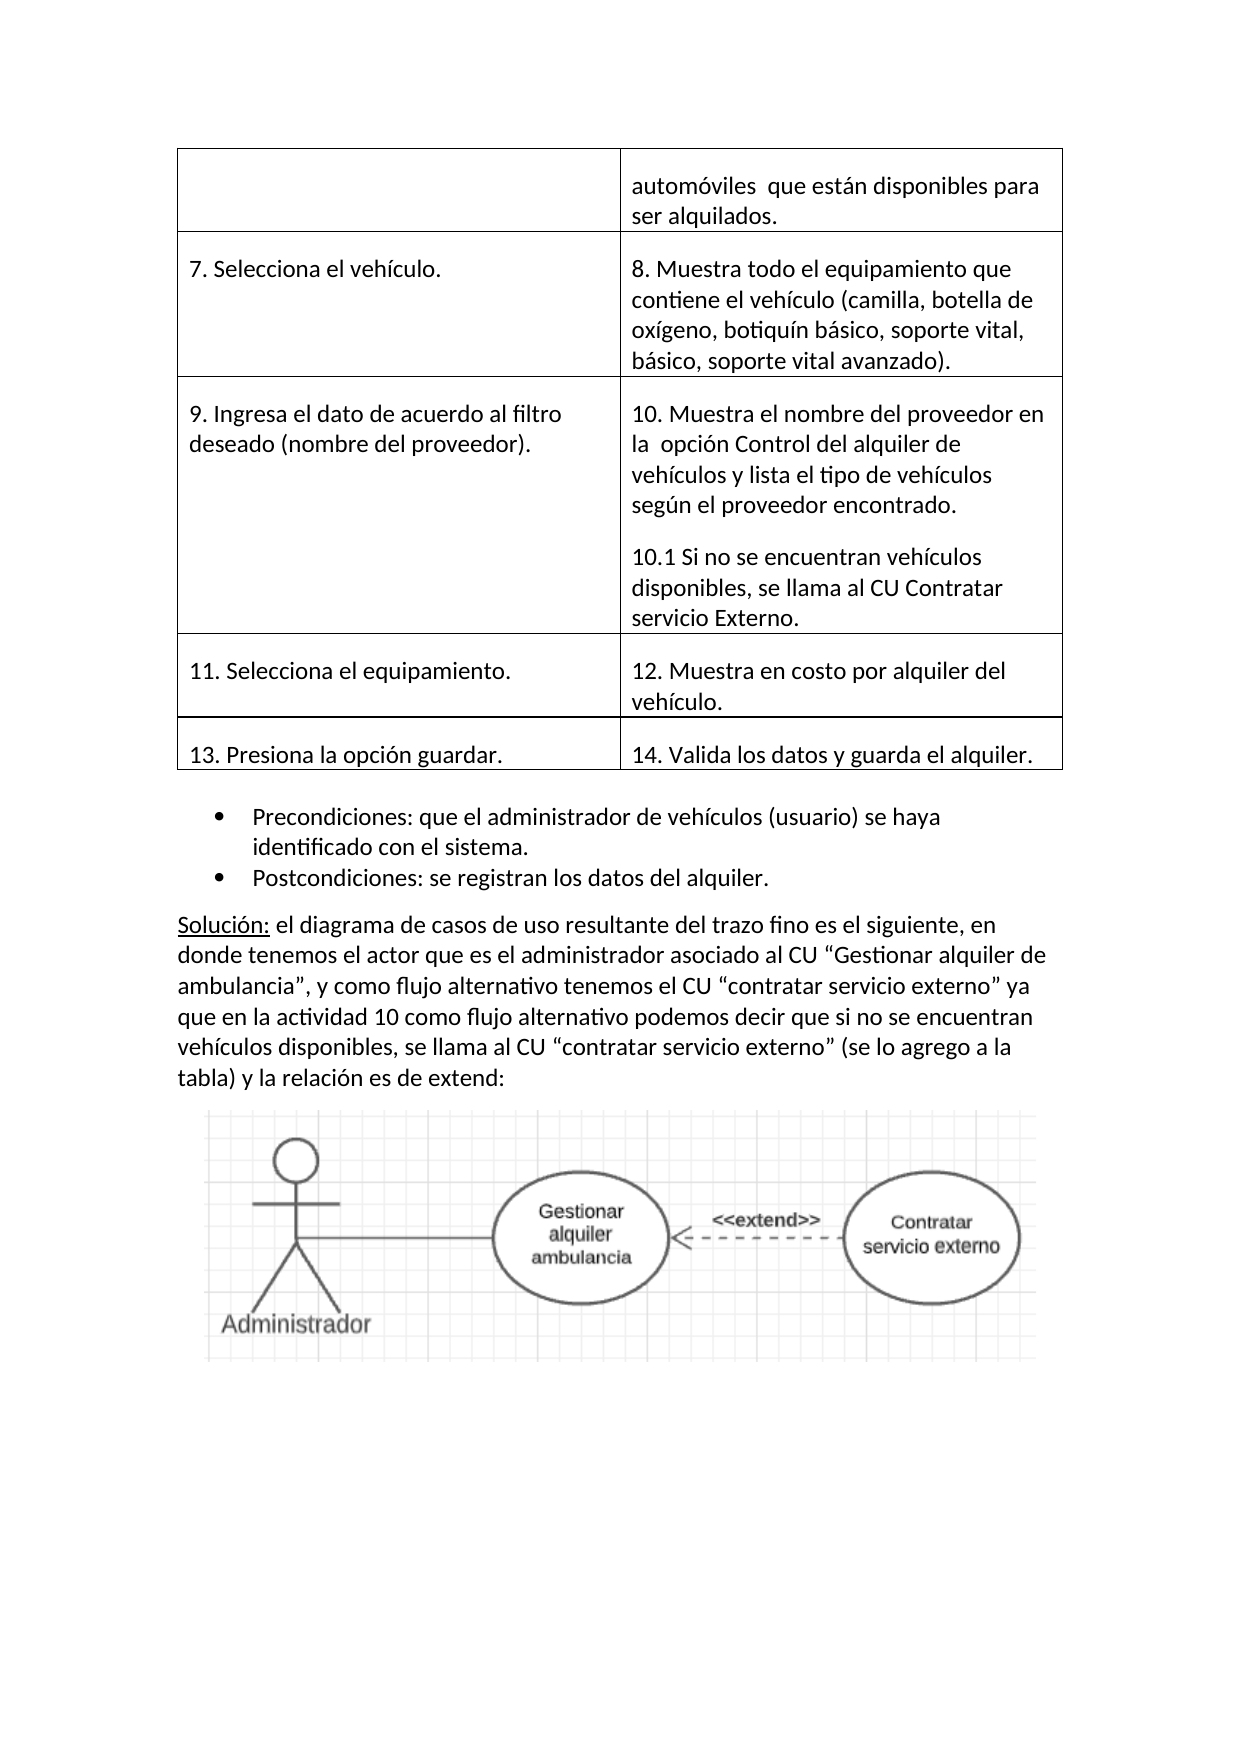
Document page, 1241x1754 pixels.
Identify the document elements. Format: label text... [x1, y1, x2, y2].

text Solución: el diagrama de casos de uso resultante del trazo fino es el siguiente, en donde tenemos el actor que es el administrador asociado al CU “Gestionar alquiler de ambulancia”, y como flujo alternativo tenemos el CU “contratar servicio externo” ya que en la actividad 10 como flujo alternativo podemos decir que si no se encuentran vehículos disponibles, se llama al CU “contratar servicio externo” (se lo agrego a la tabla) y la relación es de extend: [177, 909, 1063, 1092]
table_cell 14. Valida los datos y guarda el alquiler. [621, 718, 1062, 769]
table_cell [178, 149, 620, 231]
list Postcondiciones: se registran los datos del alquiler. [215, 862, 1063, 892]
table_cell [621, 149, 1062, 231]
picture [204, 1110, 1037, 1362]
table_cell 12. Muestra en costo por alquiler del vehículo. [621, 634, 1062, 716]
table_cell 9. Ingresa el dato de acuerdo al filtro deseado (nombre del proveedor). [178, 377, 620, 633]
table_cell 11. Selecciona el equipamiento. [178, 634, 620, 716]
table_cell 10. Muestra el nombre del proveedor en la opción Control del alquiler de vehículos y lista el tipo de vehículos según el proveedor encontrado. 10.1 Si no se encuentran vehículos disponibles, se llama al CU Contratar servicio Externo. [621, 377, 1062, 633]
table_cell 8. Muestra todo el equipamiento que contiene el vehículo (camilla, botella de oxígeno, botiquín básico, soporte vital, básico, soporte vital avanzado). [621, 232, 1062, 376]
table_cell 7. Selecciona el vehículo. [178, 232, 620, 376]
list Precondiciones: que el administrador de vehículos (usuario) se haya identificado con el sistema. [215, 801, 1063, 862]
table_cell 13. Presiona la opción guardar. [178, 718, 620, 769]
